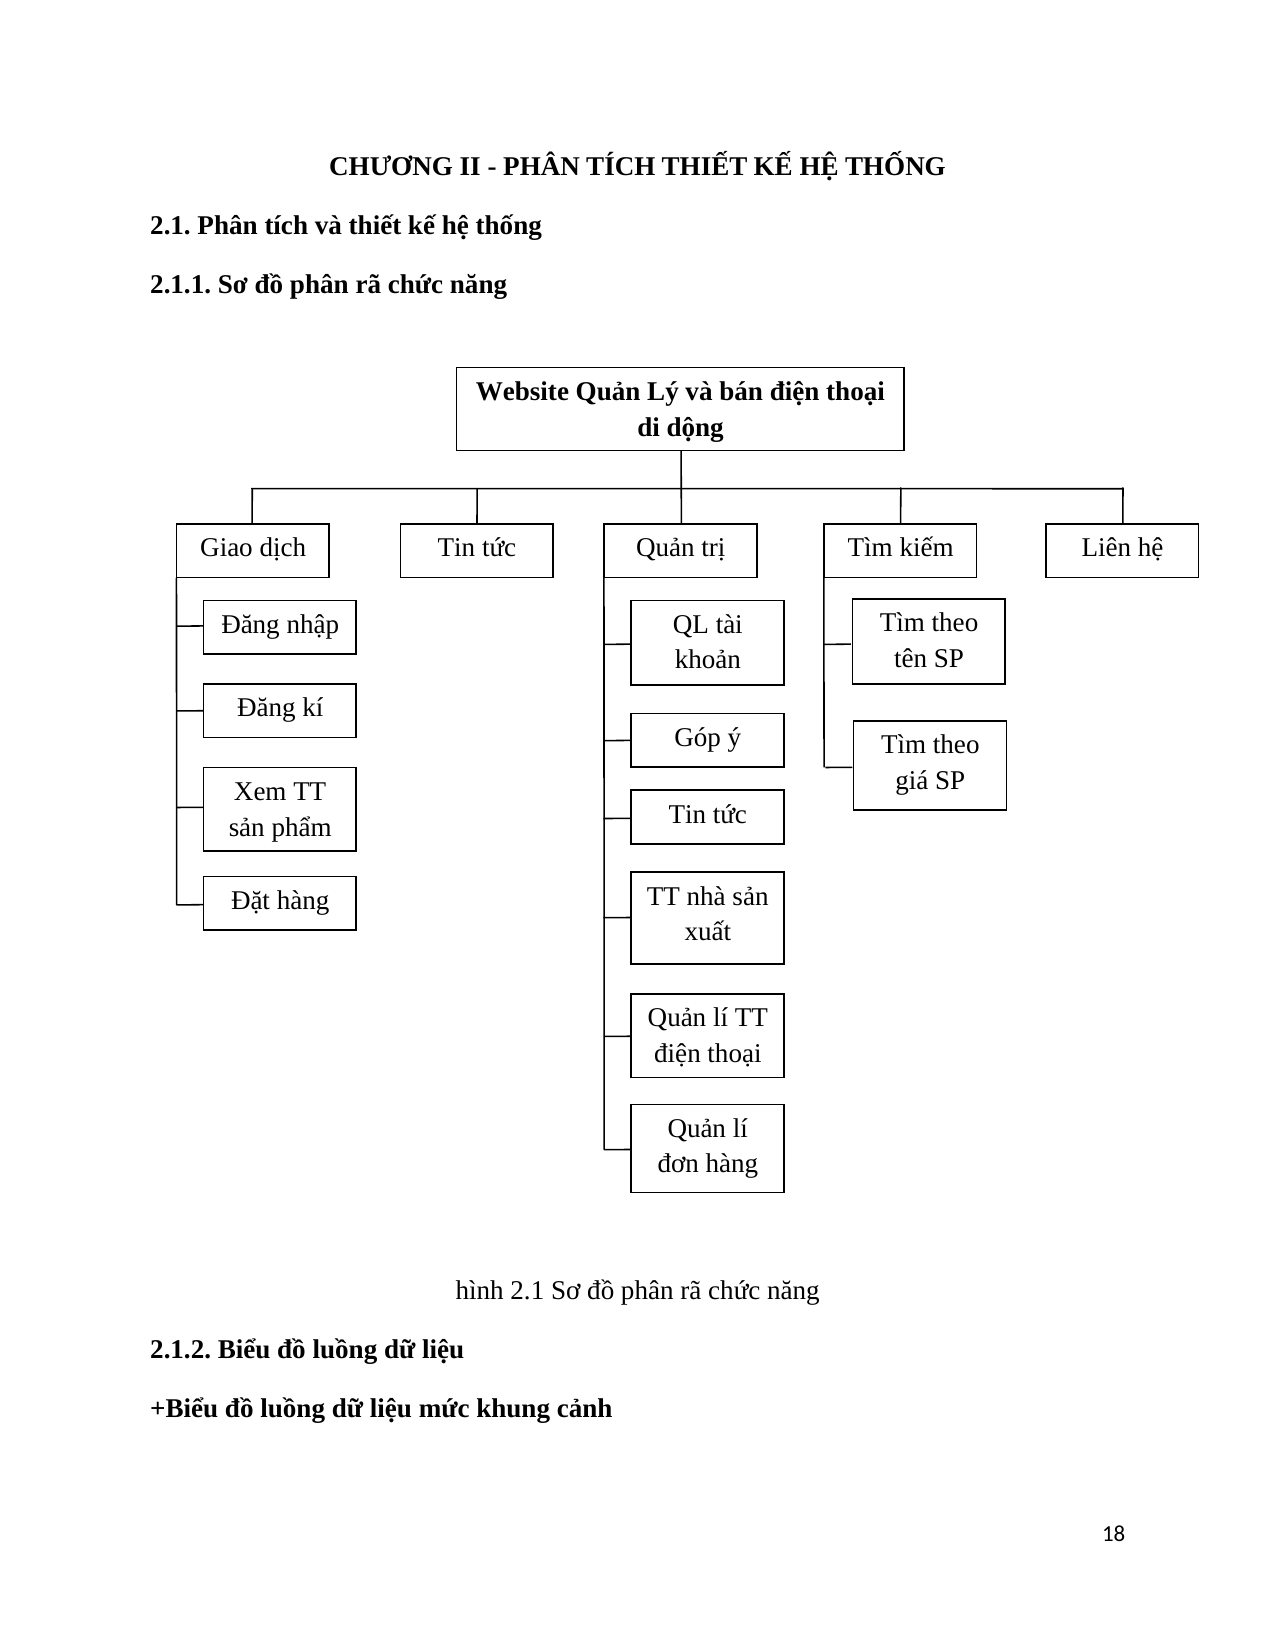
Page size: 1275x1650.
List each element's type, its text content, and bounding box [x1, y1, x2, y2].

text +Biểu đồ luồng dữ liệu mức khung cảnh [150, 1392, 1125, 1424]
text hình 2.1 Sơ đồ phân rã chức năng [150, 1274, 1125, 1305]
subtitle CHƯƠNG II - PHÂN TÍCH THIẾT KẾ HỆ THỐNG [150, 150, 1125, 181]
subtitle 2.1.1. Sơ đồ phân rã chức năng [150, 268, 1125, 299]
subtitle 2.1.2. Biểu đồ luồng dữ liệu [150, 1333, 1125, 1364]
subtitle 2.1. Phân tích và thiết kế hệ thống [150, 209, 1125, 240]
